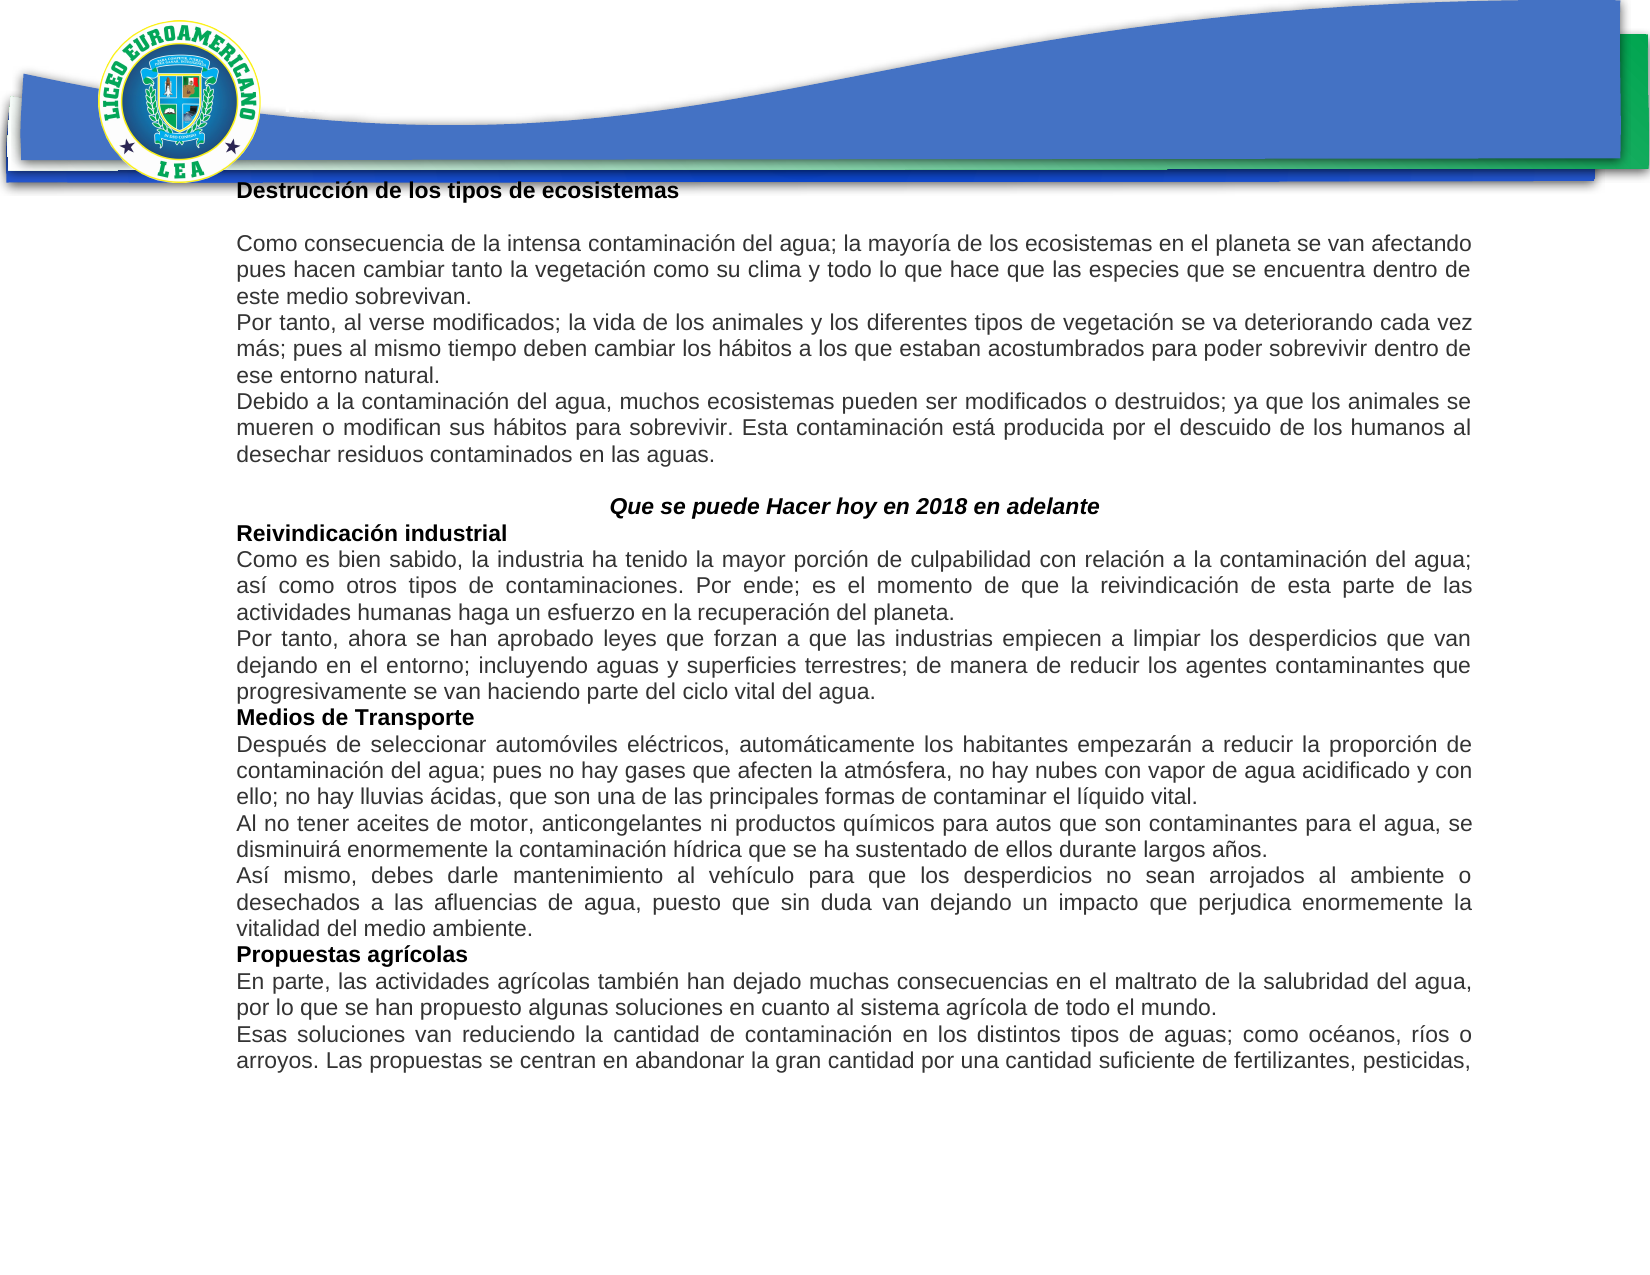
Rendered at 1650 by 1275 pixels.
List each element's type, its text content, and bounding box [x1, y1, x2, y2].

text Por tanto, al verse modificados; la vida de los animales y los diferentes tipos de vegetación se va deteriorando cada vez más; pues al mismo tiempo deben cambiar los hábitos a los que estaban acostumbrados para poder sobrevivir dentro de ese entorno natural. [236, 309, 1473, 388]
text Debido a la contaminación del agua, muchos ecosistemas pueden ser modificados o destruidos; ya que los animales se mueren o modifican sus hábitos para sobrevivir. Esta contaminación está producida por el descuido de los humanos al desechar residuos contaminados en las aguas. [236, 388, 1473, 467]
text Después de seleccionar automóviles eléctricos, automáticamente los habitantes empezarán a reducir la proporción de contaminación del agua; pues no hay gases que afecten la atmósfera, no hay nubes con vapor de agua acidificado y con ello; no hay lluvias ácidas, que son una de las principales formas de contaminar el líquido vital. [236, 731, 1473, 810]
text Al no tener aceites de motor, anticongelantes ni productos químicos para autos que son contaminantes para el agua, se disminuirá enormemente la contaminación hídrica que se ha sustentado de ellos durante largos años. [236, 810, 1473, 862]
text Que se puede Hacer hoy en 2018 en adelante [236, 493, 1473, 520]
text Como es bien sabido, la industria ha tenido la mayor porción de culpabilidad con relación a la contaminación del agua; así como otros tipos de contaminaciones. Por ende; es el momento de que la reivindicación de esta parte de las actividades humanas haga un esfuerzo en la recuperación del planeta. [236, 546, 1473, 625]
text Así mismo, debes darle mantenimiento al vehículo para que los desperdicios no sean arrojados al ambiente o desechados a las afluencias de agua, puesto que sin duda van dejando un impacto que perjudica enormemente la vitalidad del medio ambiente. [236, 862, 1473, 941]
text Propuestas agrícolas [236, 941, 1473, 968]
picture [98, 20, 261, 183]
text Como consecuencia de la intensa contaminación del agua; la mayoría de los ecosistemas en el planeta se van afectando pues hacen cambiar tanto la vegetación como su clima y todo lo que hace que las especies que se encuentra dentro de este medio sobrevivan. [236, 230, 1473, 309]
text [236, 1021, 1473, 1073]
text Reivindicación industrial [236, 520, 1473, 546]
text Medios de Transporte [236, 704, 1473, 731]
text Destrucción de los tipos de ecosistemas [236, 177, 1473, 203]
text Por tanto, ahora se han aprobado leyes que forzan a que las industrias empiecen a limpiar los desperdicios que van dejando en el entorno; incluyendo aguas y superficies terrestres; de manera de reducir los agentes contaminantes que progresivamente se van haciendo parte del ciclo vital del agua. [236, 625, 1473, 704]
text En parte, las actividades agrícolas también han dejado muchas consecuencias en el maltrato de la salubridad del agua, por lo que se han propuesto algunas soluciones en cuanto al sistema agrícola de todo el mundo. [236, 968, 1473, 1021]
